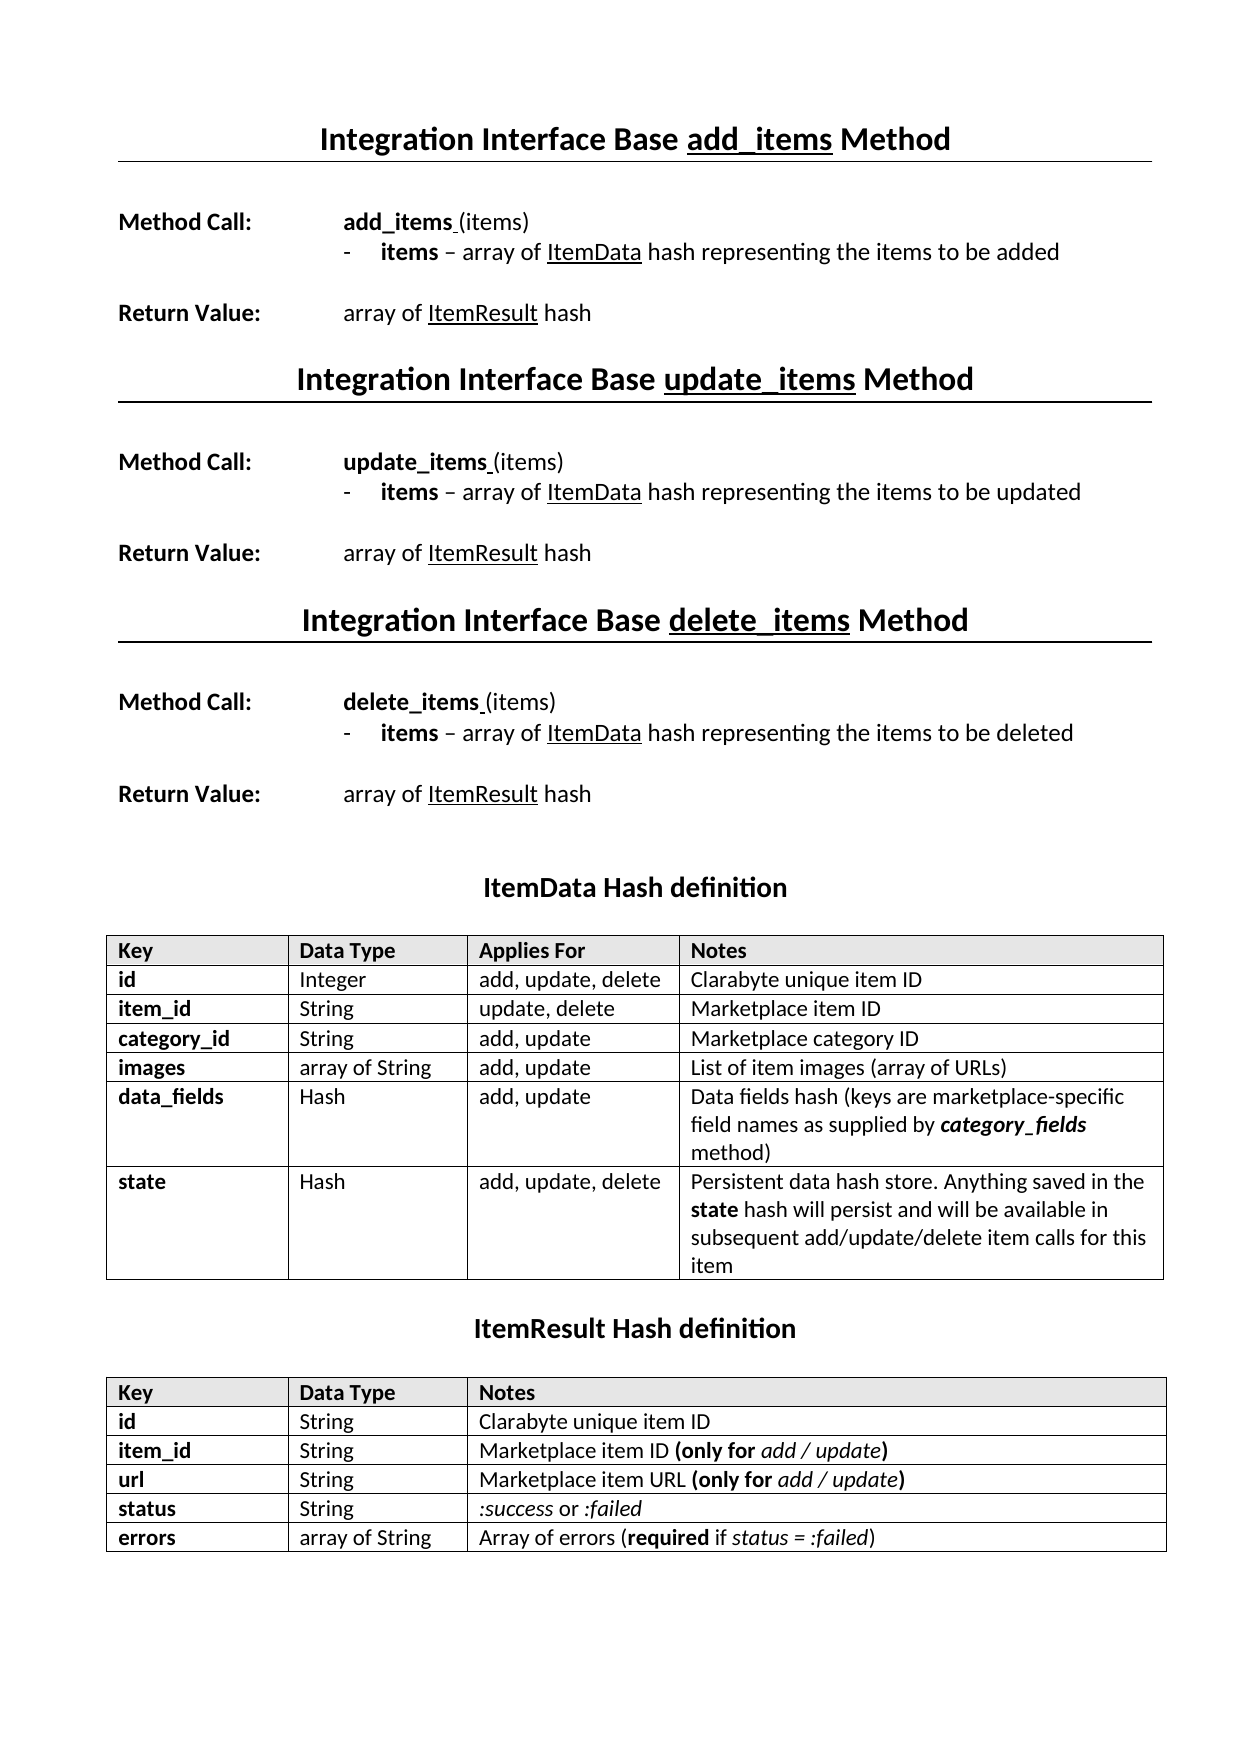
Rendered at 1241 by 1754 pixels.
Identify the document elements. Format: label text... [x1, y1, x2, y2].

table_header Applies For [468, 936, 679, 964]
table_cell data_fields [107, 1082, 288, 1166]
table_cell String [289, 1436, 467, 1464]
table_cell images [107, 1053, 288, 1081]
text Return Value: array of ItemResult hash [118, 297, 1152, 328]
text Method Call: update_items (items) [118, 446, 1152, 476]
table_cell id [107, 1407, 288, 1435]
table_cell update, delete [468, 995, 679, 1023]
table_cell add, update [468, 1024, 679, 1052]
text Integration Interface Base update_items Method [118, 358, 1152, 401]
table_header Data Type [289, 936, 467, 964]
text ItemResult Hash definition [118, 1311, 1152, 1346]
text Return Value: array of ItemResult hash [118, 537, 1152, 568]
table_cell array of String [289, 1523, 467, 1551]
text Integration Interface Base delete_items Method [118, 598, 1152, 641]
table_cell :success or :failed [468, 1494, 1166, 1522]
table_cell Persistent data hash store. Anything saved in the state hash will persist and will be available in subsequent add/update/delete item calls for this item [680, 1167, 1163, 1279]
table_cell Clarabyte unique item ID [468, 1407, 1166, 1435]
table_cell add, update, delete [468, 1167, 679, 1279]
table_cell status [107, 1494, 288, 1522]
table_header Key [107, 936, 288, 964]
table_cell Data fields hash (keys are marketplace-specific field names as supplied by category_fields method) [680, 1082, 1163, 1166]
table_cell Integer [289, 966, 467, 993]
table_cell errors [107, 1523, 288, 1551]
table_cell add, update, delete [468, 966, 679, 993]
table_cell String [289, 1465, 467, 1493]
table_cell Clarabyte unique item ID [680, 966, 1163, 993]
text Return Value: array of ItemResult hash [118, 778, 1152, 808]
table_header Notes [680, 936, 1163, 964]
list items – array of ItemData hash representing the items to be added [343, 236, 1152, 267]
text Method Call: delete_items (items) [118, 686, 1152, 717]
table_cell state [107, 1167, 288, 1279]
text Method Call: add_items (items) [118, 206, 1152, 236]
table_cell Hash [289, 1167, 467, 1279]
table_cell item_id [107, 995, 288, 1023]
table_cell add, update [468, 1053, 679, 1081]
table_cell String [289, 995, 467, 1023]
list items – array of ItemData hash representing the items to be deleted [343, 717, 1152, 747]
table_cell Marketplace item URL (only for add / update) [468, 1465, 1166, 1493]
table_cell Marketplace item ID [680, 995, 1163, 1023]
table_cell String [289, 1407, 467, 1435]
table_cell array of String [289, 1053, 467, 1081]
table_cell url [107, 1465, 288, 1493]
table_header Notes [468, 1378, 1166, 1406]
table_cell Hash [289, 1082, 467, 1166]
table_cell Marketplace category ID [680, 1024, 1163, 1052]
table_header Key [107, 1378, 288, 1406]
table_cell category_id [107, 1024, 288, 1052]
table_cell String [289, 1494, 467, 1522]
table_cell List of item images (array of URLs) [680, 1053, 1163, 1081]
table_cell id [107, 966, 288, 993]
list items – array of ItemData hash representing the items to be updated [343, 476, 1152, 507]
table_cell String [289, 1024, 467, 1052]
table_cell add, update [468, 1082, 679, 1166]
text ItemData Hash definition [118, 869, 1152, 905]
table_header Data Type [289, 1378, 467, 1406]
text Integration Interface Base add_items Method [118, 118, 1152, 161]
table_cell item_id [107, 1436, 288, 1464]
table_cell Array of errors (required if status = :failed) [468, 1523, 1166, 1551]
table_cell Marketplace item ID (only for add / update) [468, 1436, 1166, 1464]
